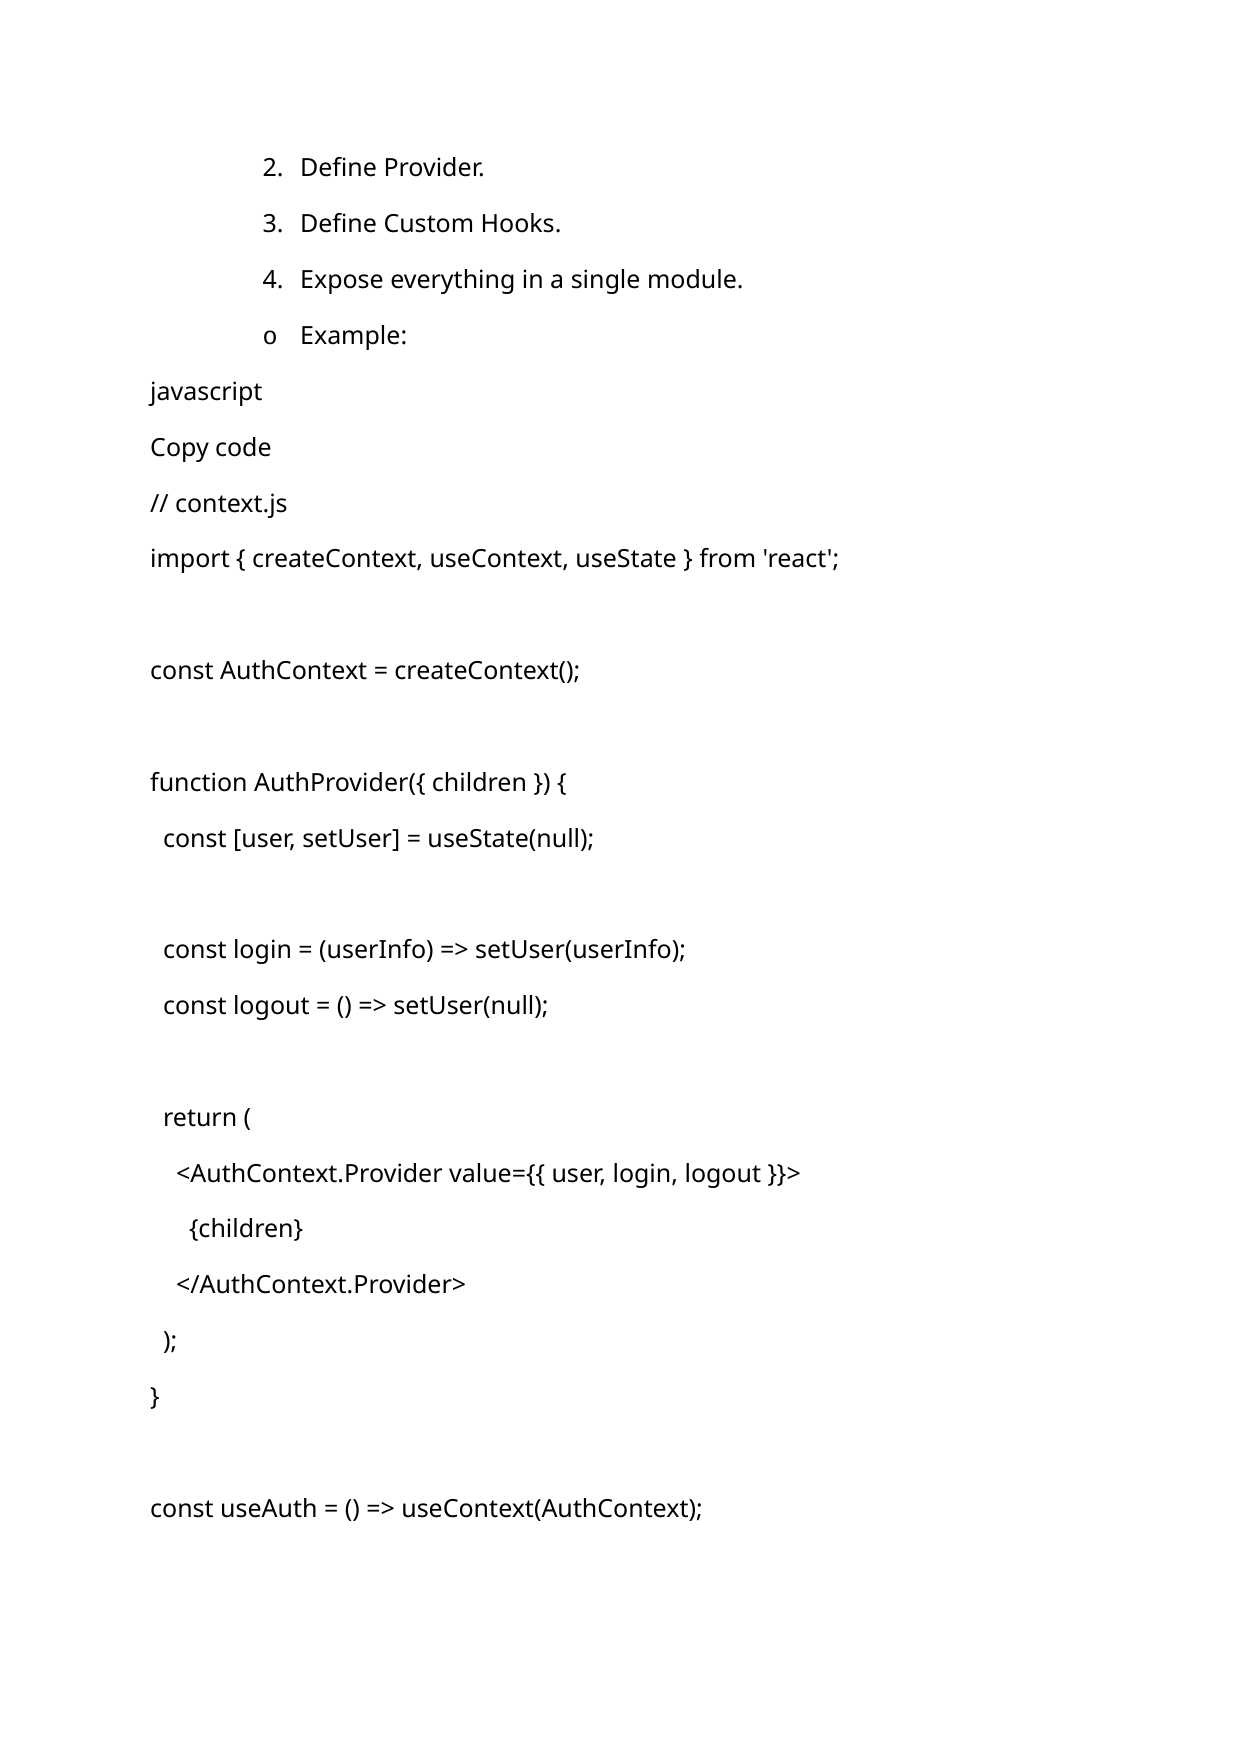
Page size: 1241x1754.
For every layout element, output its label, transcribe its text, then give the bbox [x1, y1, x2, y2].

text // context.js [150, 485, 1090, 519]
text javascript [150, 373, 1090, 408]
text const useAuth = () => useContext(AuthContext); [150, 1490, 1090, 1524]
list Define Provider. [262, 150, 1090, 184]
text ); [150, 1323, 1090, 1357]
text {children} [150, 1211, 1090, 1245]
text return ( [150, 1099, 1090, 1133]
text } [150, 1378, 1090, 1413]
text const login = (userInfo) => setUser(userInfo); [150, 932, 1090, 966]
text <AuthContext.Provider value={{ user, login, logout }}> [150, 1155, 1090, 1189]
text const logout = () => setUser(null); [150, 988, 1090, 1022]
list Example: [262, 317, 1090, 352]
list Define Custom Hooks. [262, 206, 1090, 240]
text Copy code [150, 429, 1090, 463]
list Expose everything in a single module. [262, 262, 1090, 296]
text </AuthContext.Provider> [150, 1267, 1090, 1301]
text const AuthContext = createContext(); [150, 653, 1090, 687]
text function AuthProvider({ children }) { [150, 764, 1090, 798]
text const [user, setUser] = useState(null); [150, 820, 1090, 854]
text import { createContext, useContext, useState } from 'react'; [150, 541, 1090, 575]
